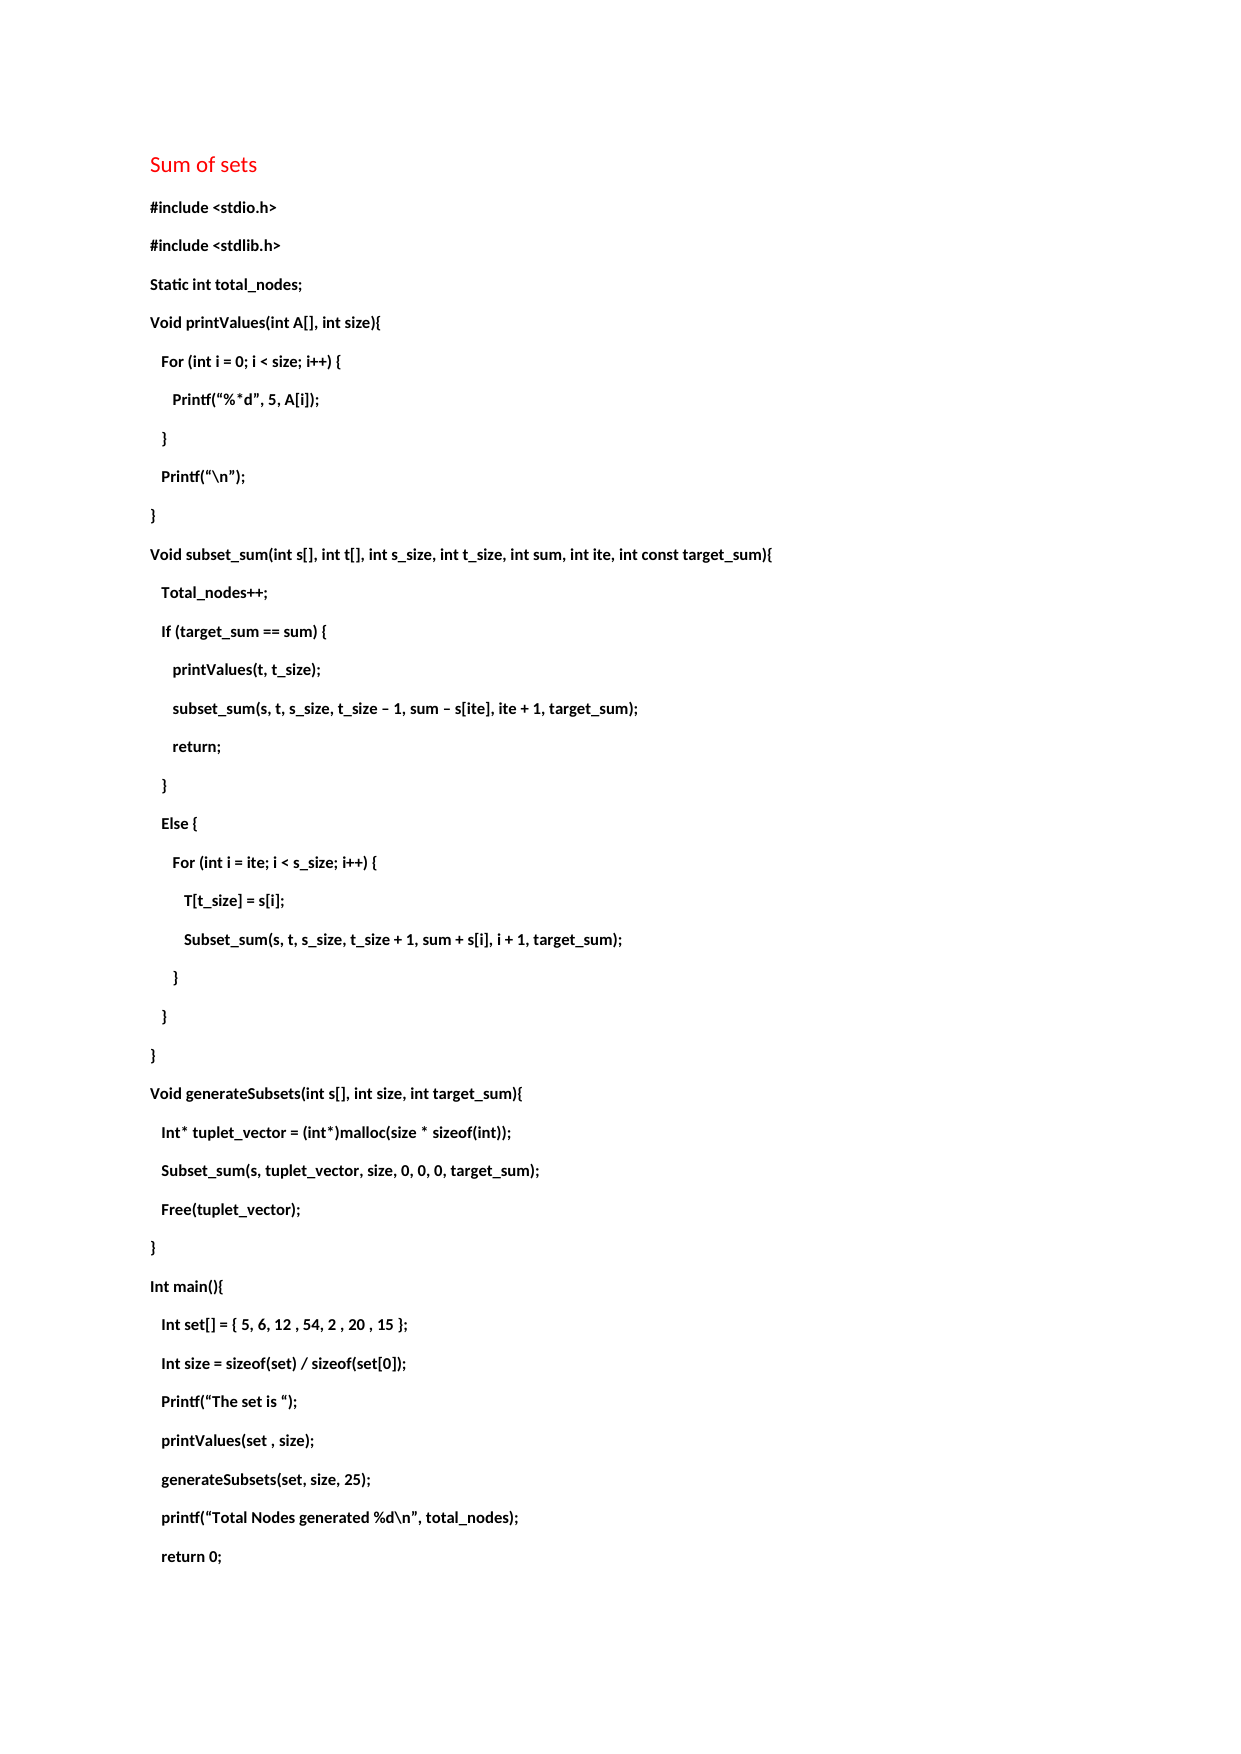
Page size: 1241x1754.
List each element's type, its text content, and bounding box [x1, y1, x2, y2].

text printValues(t, t_size); [150, 659, 1090, 680]
text For (int i = 0; i < size; i++) { [150, 351, 1090, 371]
text Free(tuplet_vector); [150, 1199, 1090, 1219]
text #include <stdio.h> [150, 197, 1090, 217]
text Void generateSubsets(int s[], int size, int target_sum){ [150, 1083, 1090, 1104]
text printf(“Total Nodes generated %d\n”, total_nodes); [150, 1507, 1090, 1528]
text } [150, 1045, 1090, 1065]
text } [150, 505, 1090, 526]
text return 0; [150, 1546, 1090, 1566]
text Static int total_nodes; [150, 274, 1090, 294]
text } [150, 1237, 1090, 1258]
text Printf(“%*d”, 5, A[i]); [150, 389, 1090, 410]
text Subset_sum(s, tuplet_vector, size, 0, 0, 0, target_sum); [150, 1160, 1090, 1181]
text Int size = sizeof(set) / sizeof(set[0]); [150, 1353, 1090, 1373]
text Printf(“The set is “); [150, 1392, 1090, 1412]
text Sum of sets [150, 150, 1090, 178]
text For (int i = ite; i < s_size; i++) { [150, 852, 1090, 872]
text Printf(“\n”); [150, 467, 1090, 487]
text #include <stdlib.h> [150, 235, 1090, 256]
text } [150, 428, 1090, 448]
text Void printValues(int A[], int size){ [150, 312, 1090, 333]
text Int set[] = { 5, 6, 12 , 54, 2 , 20 , 15 }; [150, 1314, 1090, 1335]
text Subset_sum(s, t, s_size, t_size + 1, sum + s[i], i + 1, target_sum); [150, 929, 1090, 949]
text Else { [150, 813, 1090, 834]
text } [150, 775, 1090, 795]
text Int main(){ [150, 1276, 1090, 1296]
text Total_nodes++; [150, 582, 1090, 603]
text generateSubsets(set, size, 25); [150, 1469, 1090, 1489]
text } [150, 1006, 1090, 1027]
text return; [150, 736, 1090, 757]
text Void subset_sum(int s[], int t[], int s_size, int t_size, int sum, int ite, int const target_sum){ [150, 544, 1090, 564]
text T[t_size] = s[i]; [150, 891, 1090, 911]
text printValues(set , size); [150, 1430, 1090, 1451]
text } [150, 968, 1090, 988]
text If (target_sum == sum) { [150, 621, 1090, 641]
text subset_sum(s, t, s_size, t_size – 1, sum – s[ite], ite + 1, target_sum); [150, 698, 1090, 718]
text Int* tuplet_vector = (int*)malloc(size * sizeof(int)); [150, 1122, 1090, 1142]
